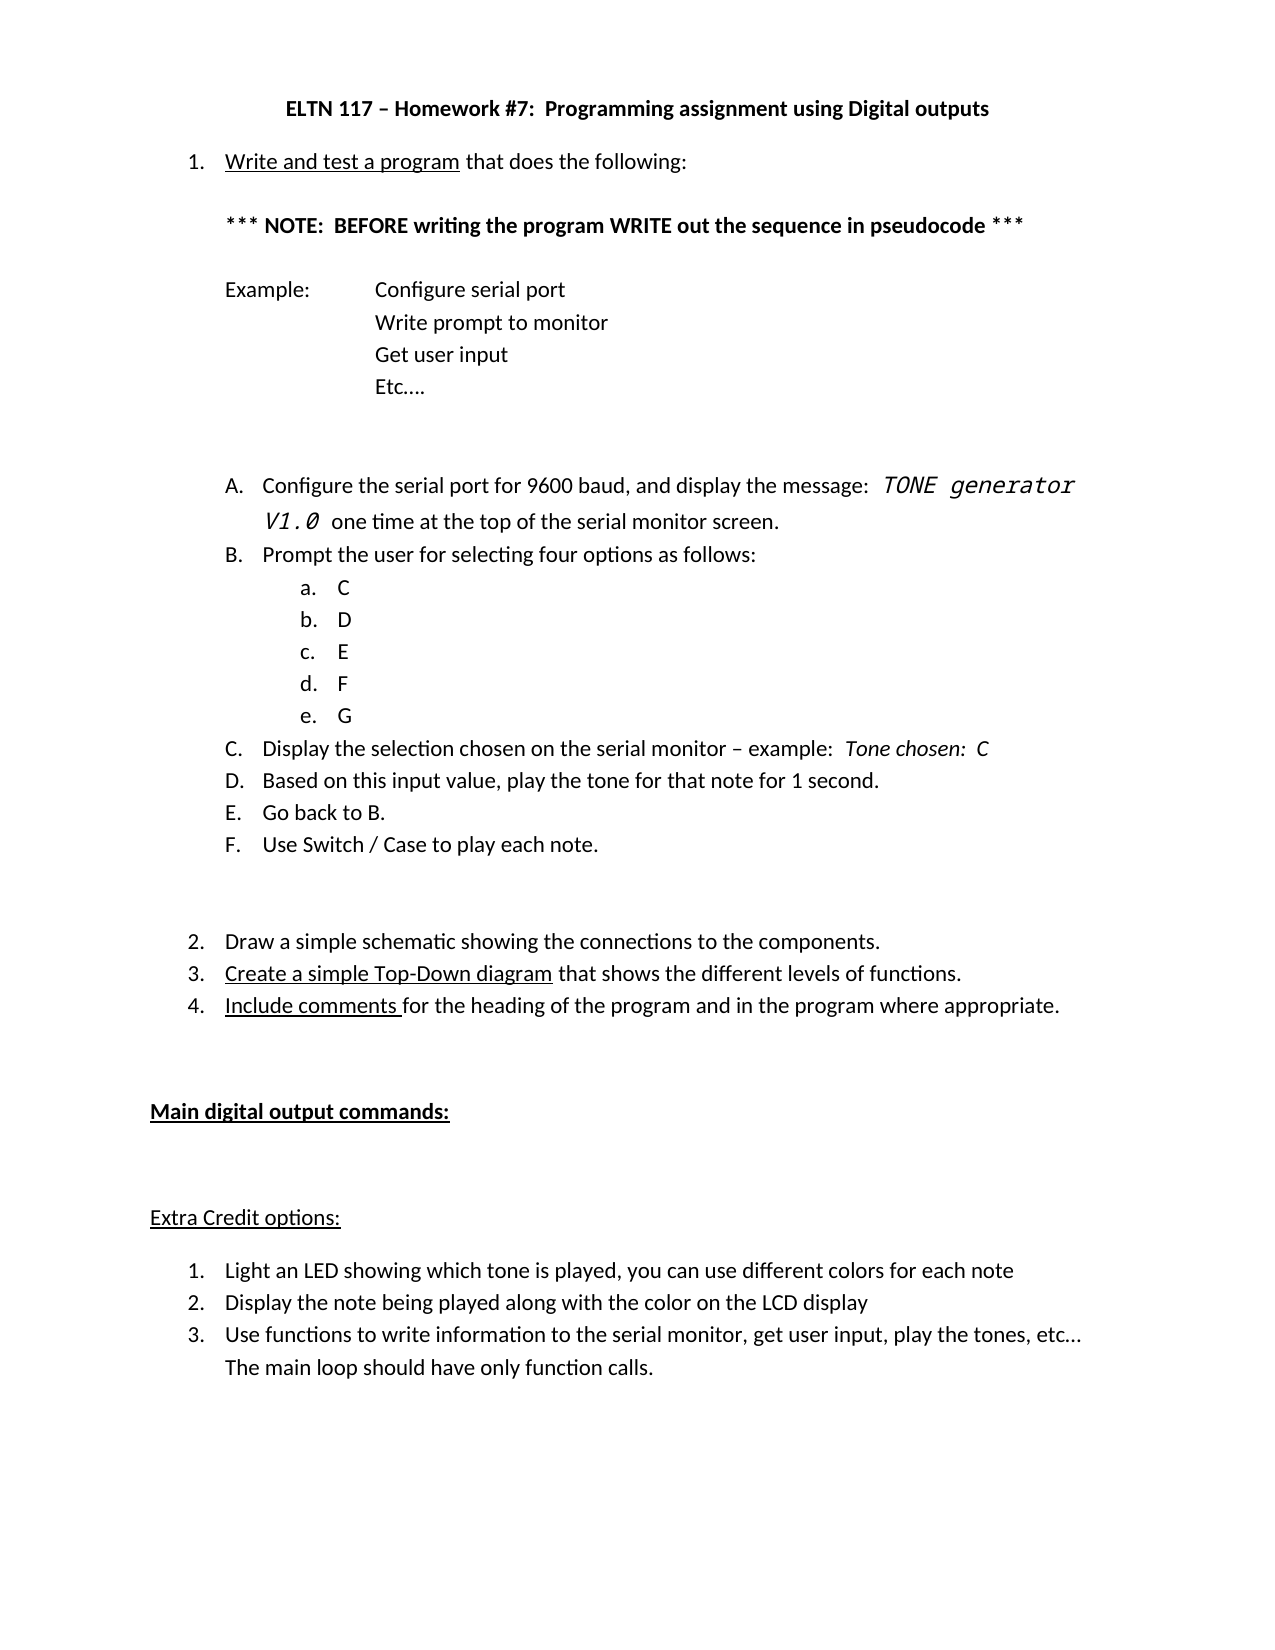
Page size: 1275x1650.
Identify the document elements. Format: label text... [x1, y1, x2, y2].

list Write prompt to monitor [300, 308, 1125, 336]
text Main digital output commands: [150, 1097, 1125, 1125]
list Display the selection chosen on the serial monitor – example: Tone chosen: C [225, 734, 1125, 762]
text Extra Credit options: [150, 1203, 1125, 1231]
list Configure the serial port for 9600 baud, and display the message: TONE generator V1.0 one time at the top of the serial monitor screen. [225, 469, 1125, 536]
list Go back to B. [225, 798, 1125, 826]
list Prompt the user for selecting four options as follows: [225, 541, 1125, 568]
list E [300, 637, 1125, 665]
list Draw a simple schematic showing the connections to the components. [187, 927, 1125, 955]
list Include comments for the heading of the program and in the program where appropriate. [187, 991, 1125, 1019]
list Example: Configure serial port [225, 276, 1125, 303]
list C [300, 573, 1125, 601]
list Etc…. [300, 372, 1125, 400]
list Light an LED showing which tone is played, you can use different colors for each note [187, 1256, 1125, 1284]
list G [300, 701, 1125, 729]
list *** NOTE: BEFORE writing the program WRITE out the sequence in pseudocode *** [225, 211, 1125, 239]
list D [300, 605, 1125, 633]
list Use functions to write information to the serial monitor, get user input, play the tones, etc… [187, 1321, 1125, 1349]
list Write and test a program that does the following: [187, 147, 1125, 175]
list The main loop should have only function calls. [225, 1353, 1125, 1381]
list Display the note being played along with the color on the LCD display [187, 1288, 1125, 1316]
list Use Switch / Case to play each note. [225, 830, 1125, 858]
text ELTN 117 – Homework #7: Programming assignment using Digital outputs [150, 94, 1125, 122]
list Create a simple Top-Down diagram that shows the different levels of functions. [187, 959, 1125, 987]
list F [300, 669, 1125, 697]
list Get user input [300, 340, 1125, 368]
list Based on this input value, play the tone for that note for 1 second. [225, 766, 1125, 794]
